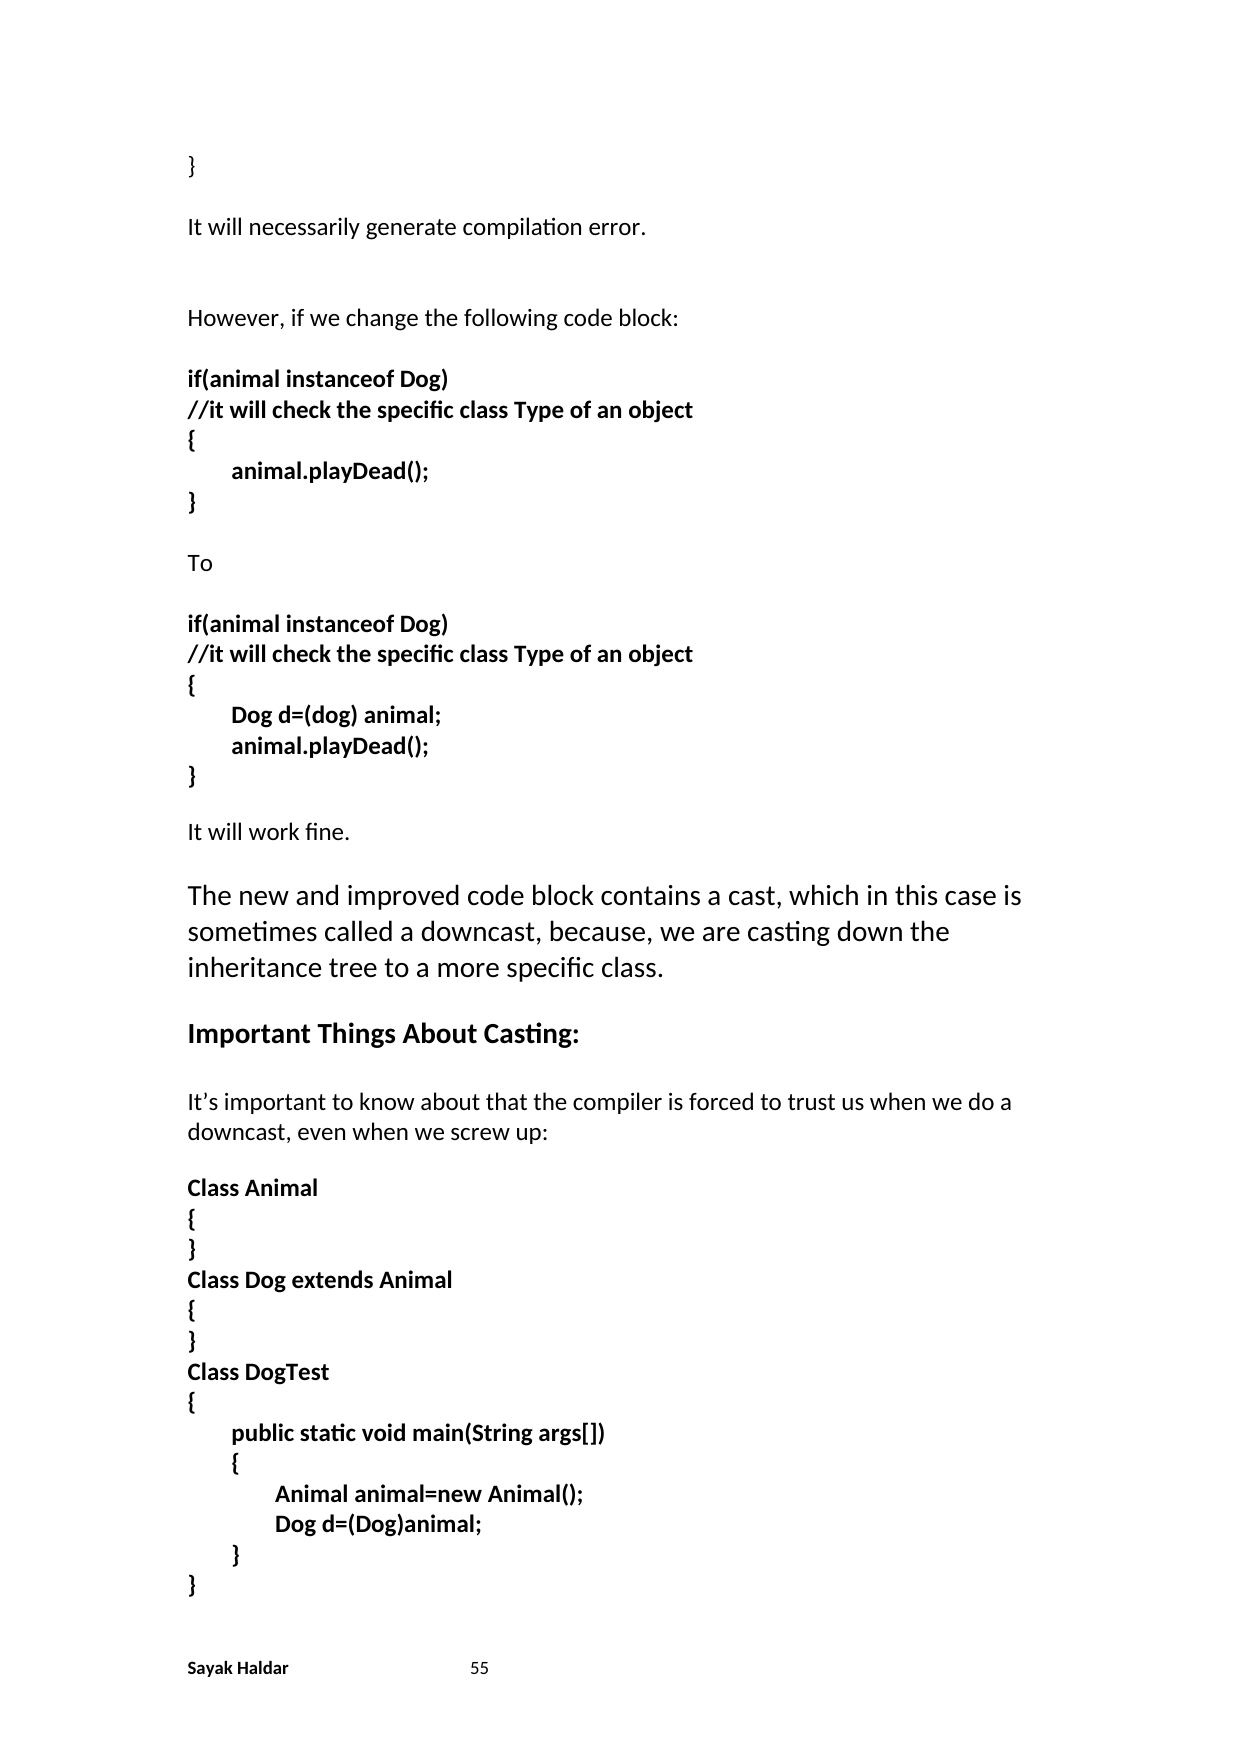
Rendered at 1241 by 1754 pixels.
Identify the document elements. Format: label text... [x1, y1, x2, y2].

text It’s important to know about that the compiler is forced to trust us when we do a downcast, even when we screw up: [187, 1086, 1053, 1172]
list } [187, 150, 1053, 181]
text Class Dog extends Animal [187, 1264, 1053, 1294]
text } [187, 1233, 1053, 1264]
text Dog d=(Dog)animal; [231, 1508, 1053, 1539]
list animal.playDead(); [187, 730, 1053, 760]
list } [187, 486, 1053, 516]
list //it will check the specific class Type of an object [187, 394, 1053, 425]
text } [187, 1325, 1053, 1356]
list //it will check the specific class Type of an object [187, 638, 1053, 669]
list However, if we change the following code block: [187, 303, 1053, 333]
list Dog d=(dog) animal; [187, 699, 1053, 730]
text Class DogTest [187, 1356, 1053, 1386]
list The new and improved code block contains a cast, which in this case is sometimes called a downcast, because, we are casting down the inheritance tree to a more specific class. [187, 877, 1053, 984]
text } [187, 1539, 1053, 1569]
text Animal animal=new Animal(); [231, 1478, 1053, 1508]
text { [187, 1447, 1053, 1478]
list To [187, 547, 1053, 577]
list if(animal instanceof Dog) [187, 364, 1053, 394]
text } [187, 1569, 1053, 1600]
text { [187, 1294, 1053, 1325]
text { [187, 1386, 1053, 1417]
text public static void main(String args[]) [187, 1417, 1053, 1447]
list It will necessarily generate compilation error. [187, 211, 1053, 242]
list Important Things About Casting: [187, 1015, 1053, 1050]
text { [187, 1203, 1053, 1233]
list animal.playDead(); [187, 455, 1053, 486]
list It will work fine. [187, 816, 1053, 847]
list { [187, 425, 1053, 455]
list { [187, 669, 1053, 699]
text Class Animal [187, 1172, 1053, 1203]
list if(animal instanceof Dog) [187, 608, 1053, 638]
list } [187, 760, 1053, 791]
